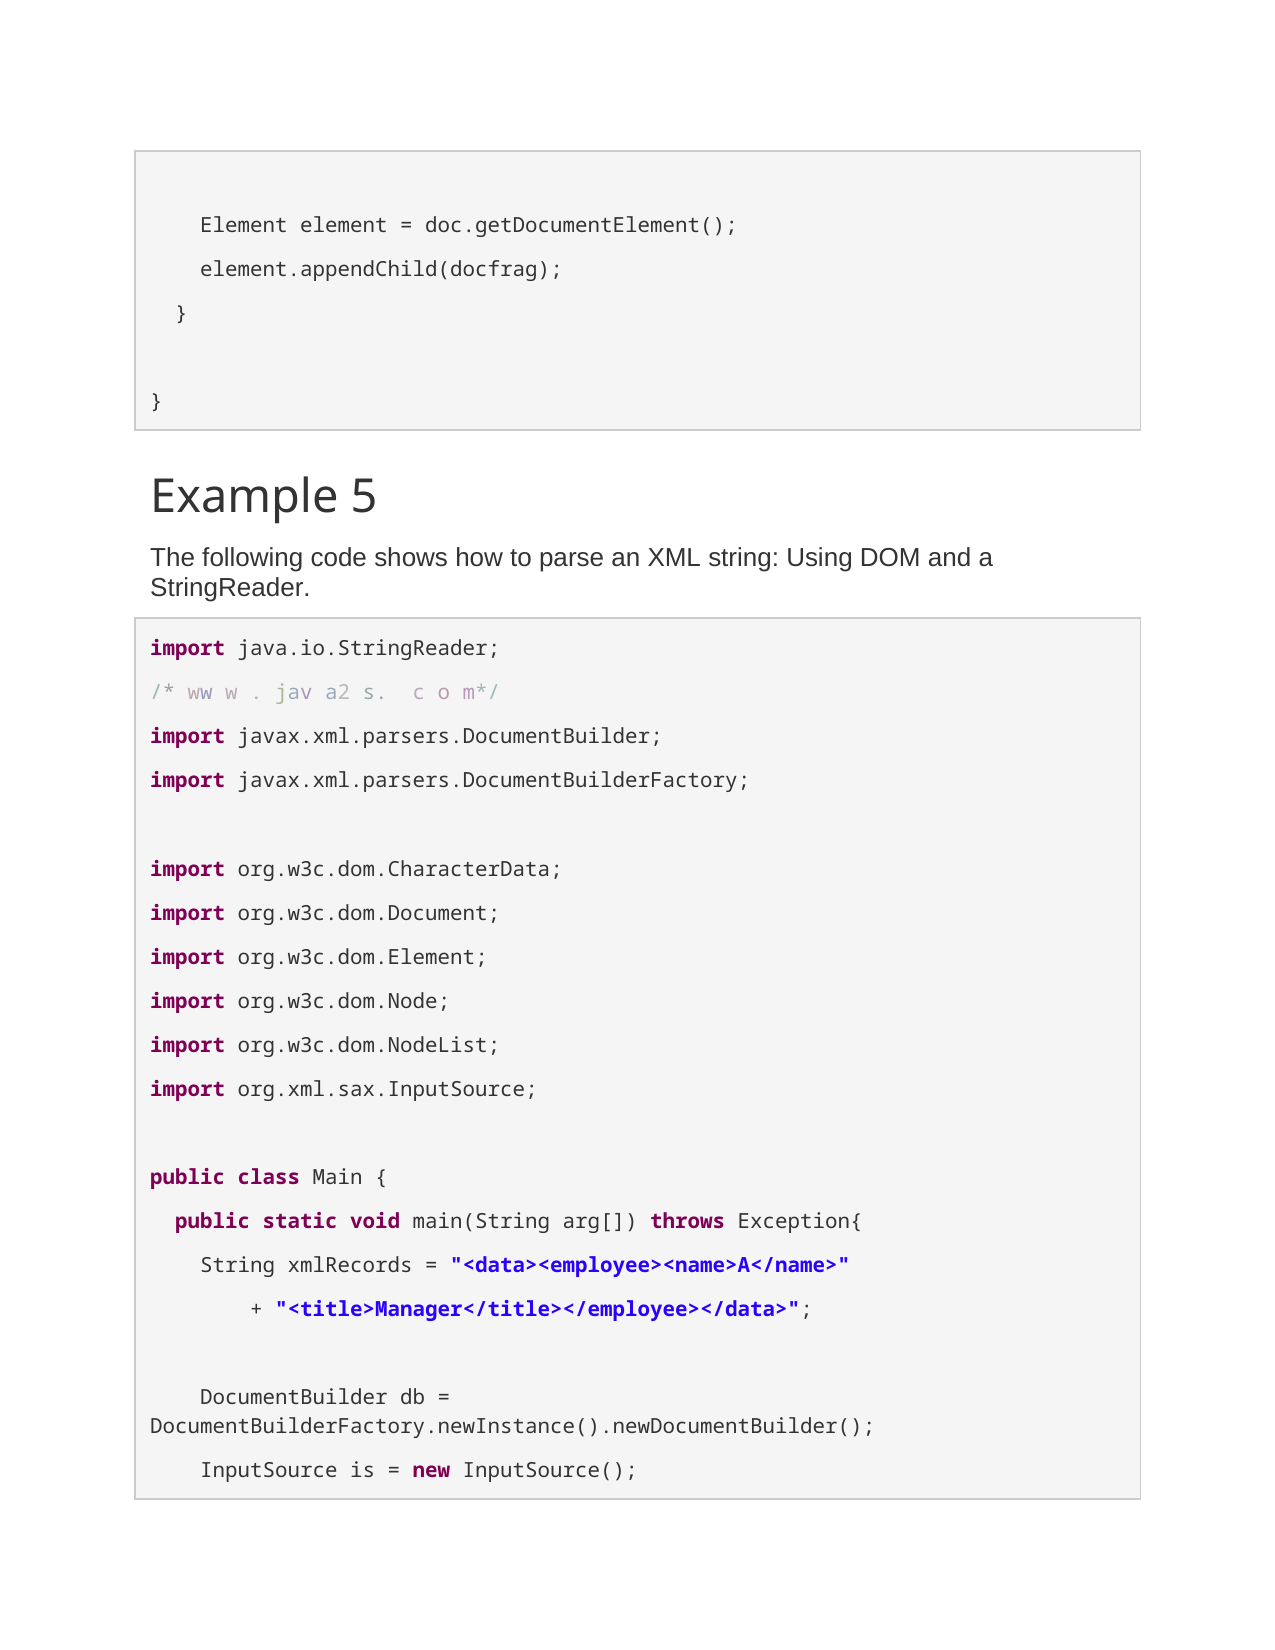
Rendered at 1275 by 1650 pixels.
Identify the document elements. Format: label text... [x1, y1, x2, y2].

text InputSource is = new InputSource(); [136, 1439, 1140, 1498]
text element.appendChild(docfrag); [136, 238, 1140, 282]
text import org.w3c.dom.Node; [136, 970, 1140, 1014]
text } [136, 282, 1140, 326]
text import org.w3c.dom.Document; [136, 882, 1140, 926]
text import java.io.StringReader; [136, 619, 1140, 661]
text The following code shows how to parse an XML string: Using DOM and a StringReader. [150, 542, 1125, 602]
text public static void main(String arg[]) throws Exception{ [136, 1190, 1140, 1234]
text import org.w3c.dom.NodeList; [136, 1014, 1140, 1058]
text import org.w3c.dom.CharacterData; [136, 837, 1140, 882]
text + "<title>Manager</title></employee></data>"; [136, 1278, 1140, 1322]
text } [136, 370, 1140, 429]
text public class Main { [136, 1146, 1140, 1190]
text /* ww w . jav a2 s. c o m*/ [136, 661, 1140, 705]
text import org.xml.sax.InputSource; [136, 1058, 1140, 1102]
text String xmlRecords = "<data><employee><name>A</name>" [136, 1234, 1140, 1278]
text import javax.xml.parsers.DocumentBuilderFactory; [136, 749, 1140, 793]
text import org.w3c.dom.Element; [136, 926, 1140, 970]
text DocumentBuilder db = DocumentBuilderFactory.newInstance().newDocumentBuilder(); [136, 1366, 1140, 1439]
text Example 5 [150, 462, 1125, 526]
text import javax.xml.parsers.DocumentBuilder; [136, 705, 1140, 749]
text Element element = doc.getDocumentElement(); [136, 194, 1140, 238]
